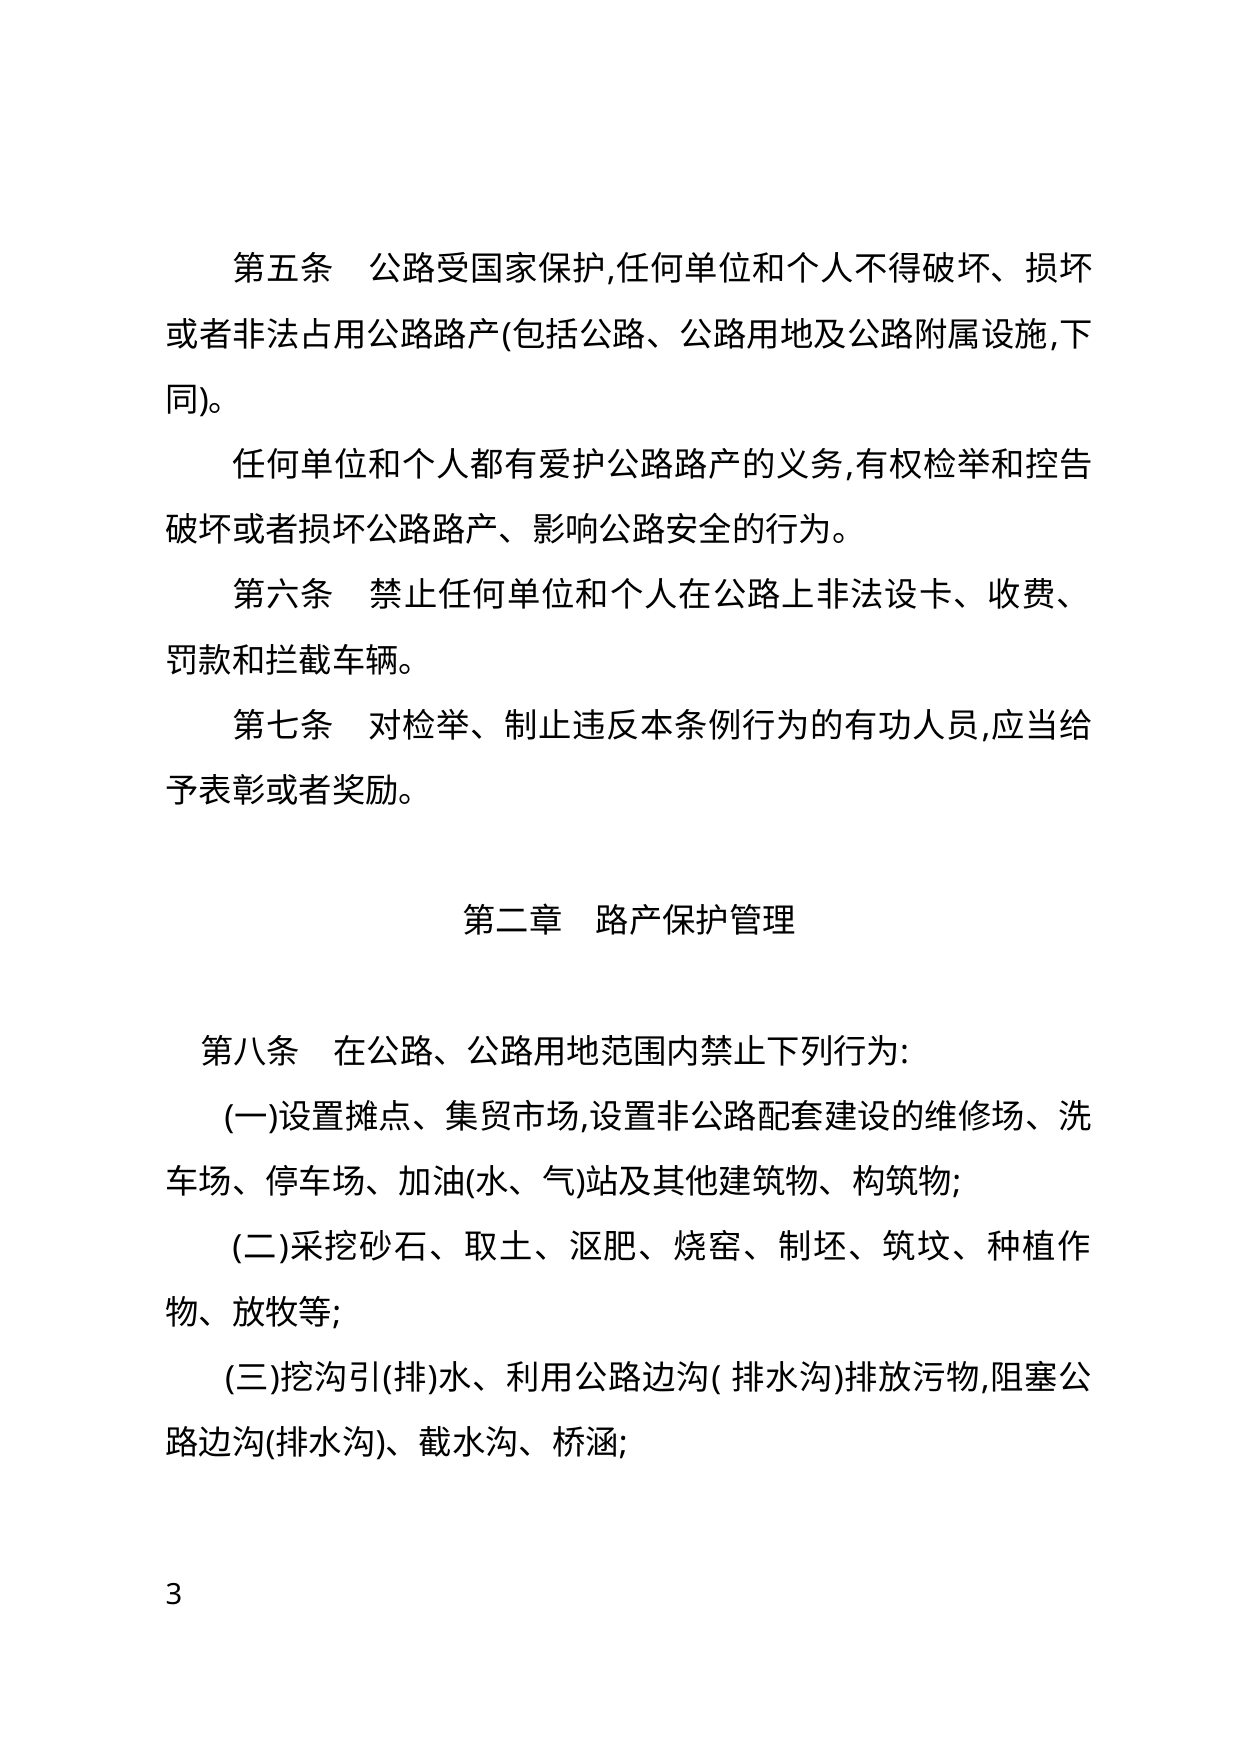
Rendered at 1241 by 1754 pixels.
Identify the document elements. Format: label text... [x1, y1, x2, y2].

text 任何单位和个人都有爱护公路路产的义务,有权检举和控告破坏或者损坏公路路产、影响公路安全的行为。 [165, 429, 1093, 560]
text 第二章 路产保护管理 [165, 886, 1093, 951]
text (二)采挖砂石、取土、沤肥、烧窑、制坯、筑坟、种植作物、放牧等; [165, 1212, 1093, 1342]
text 第五条 公路受国家保护,任何单位和个人不得破坏、损坏或者非法占用公路路产(包括公路、公路用地及公路附属设施,下同)。 [165, 234, 1093, 429]
text 第六条 禁止任何单位和个人在公路上非法设卡、收费、罚款和拦截车辆。 [165, 560, 1093, 690]
text 第七条 对检举、制止违反本条例行为的有功人员,应当给予表彰或者奖励。 [165, 690, 1093, 821]
text (一)设置摊点、集贸市场,设置非公路配套建设的维修场、洗车场、停车场、加油(水、气)站及其他建筑物、构筑物; [165, 1081, 1093, 1212]
text 第八条 在公路、公路用地范围内禁止下列行为: [165, 1016, 1093, 1081]
text (三)挖沟引(排)水、利用公路边沟( 排水沟)排放污物,阻塞公路边沟(排水沟)、截水沟、桥涵; [165, 1342, 1093, 1473]
